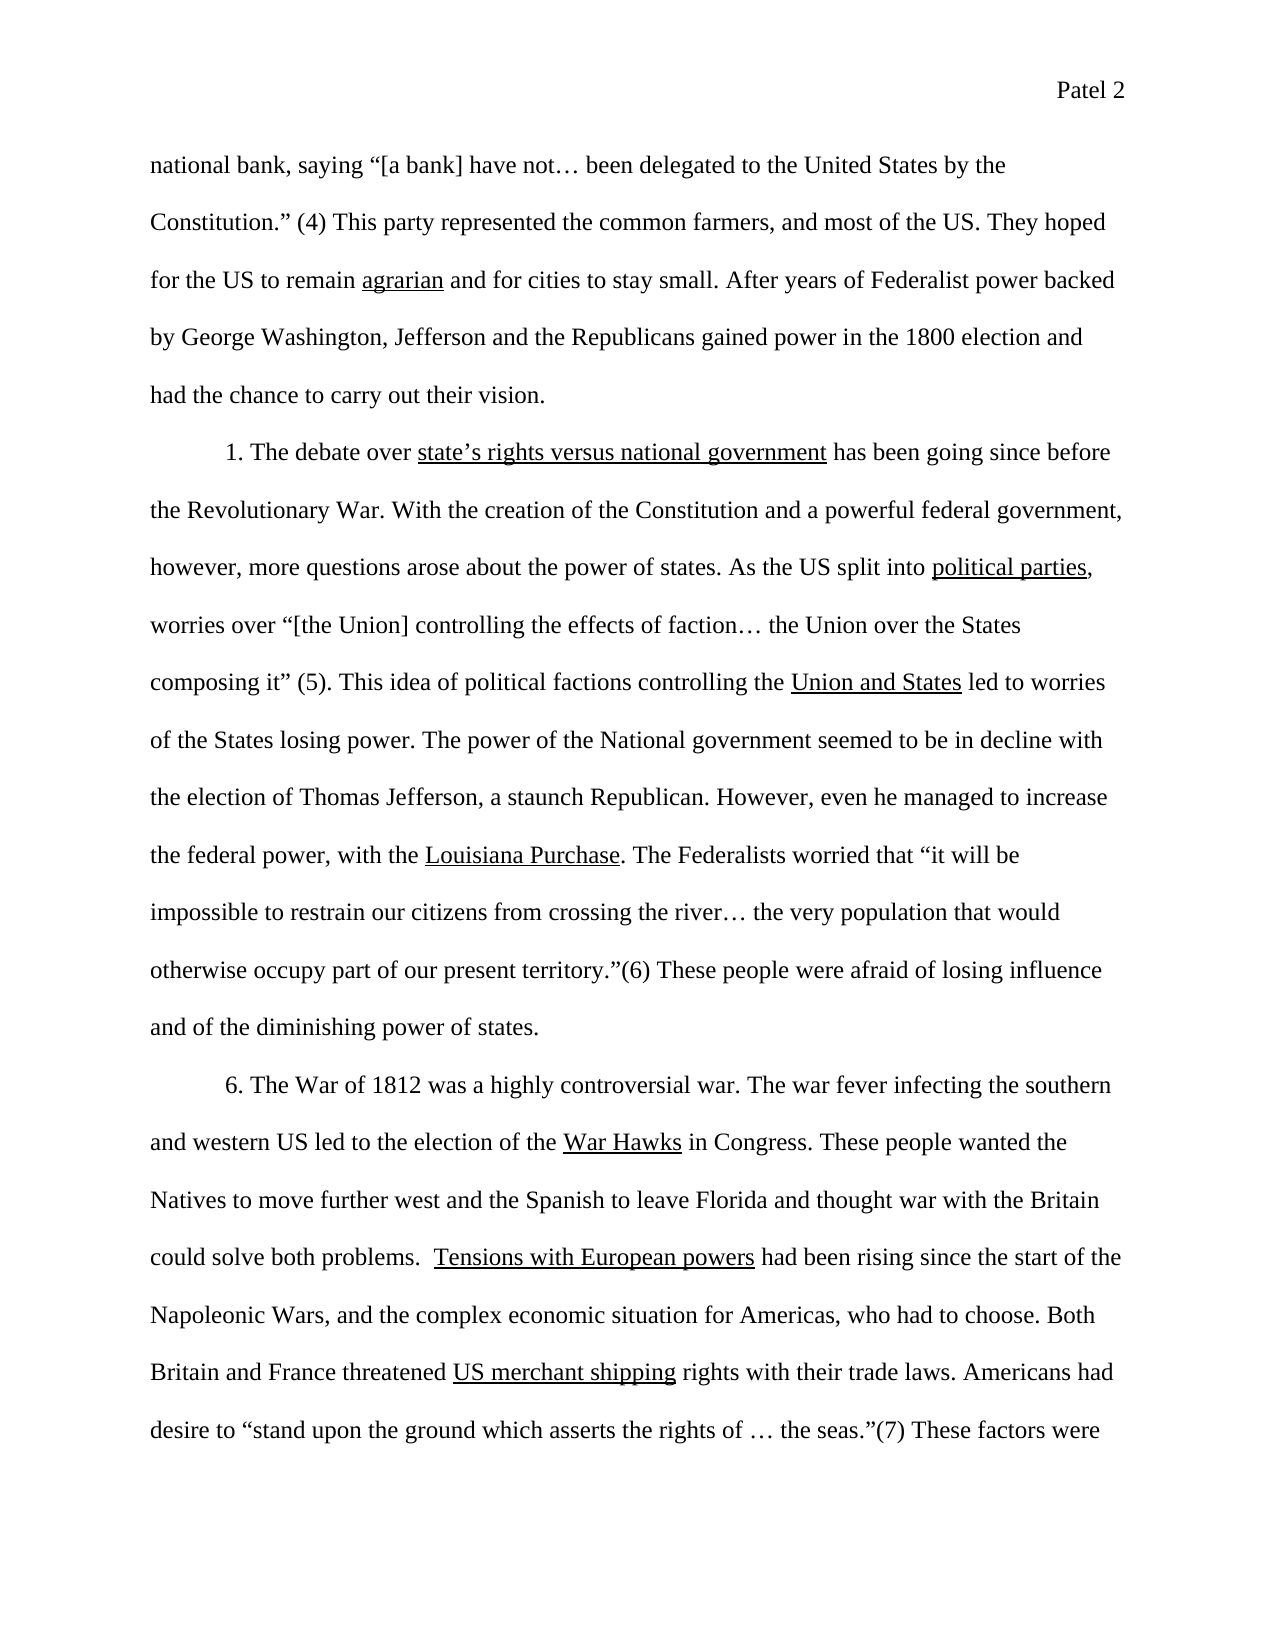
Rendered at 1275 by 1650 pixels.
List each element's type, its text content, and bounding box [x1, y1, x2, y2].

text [150, 1070, 1125, 1444]
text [150, 150, 1125, 409]
text 1. The debate over state’s rights versus national government has been going since before the Revolutionary War. With the creation of the Constitution and a powerful federal government, however, more questions arose about the power of states. As the US split into political parties, worries over “[the Union] controlling the effects of faction… the Union over the States composing it” (5). This idea of political factions controlling the Union and States led to worries of the States losing power. The power of the National government seemed to be in decline with the election of Thomas Jefferson, a staunch Republican. However, even he managed to increase the federal power, with the Louisiana Purchase. The Federalists worried that “it will be impossible to restrain our citizens from crossing the river… the very population that would otherwise occupy part of our present territory.”(6) These people were afraid of losing influence and of the diminishing power of states. [150, 437, 1125, 1041]
